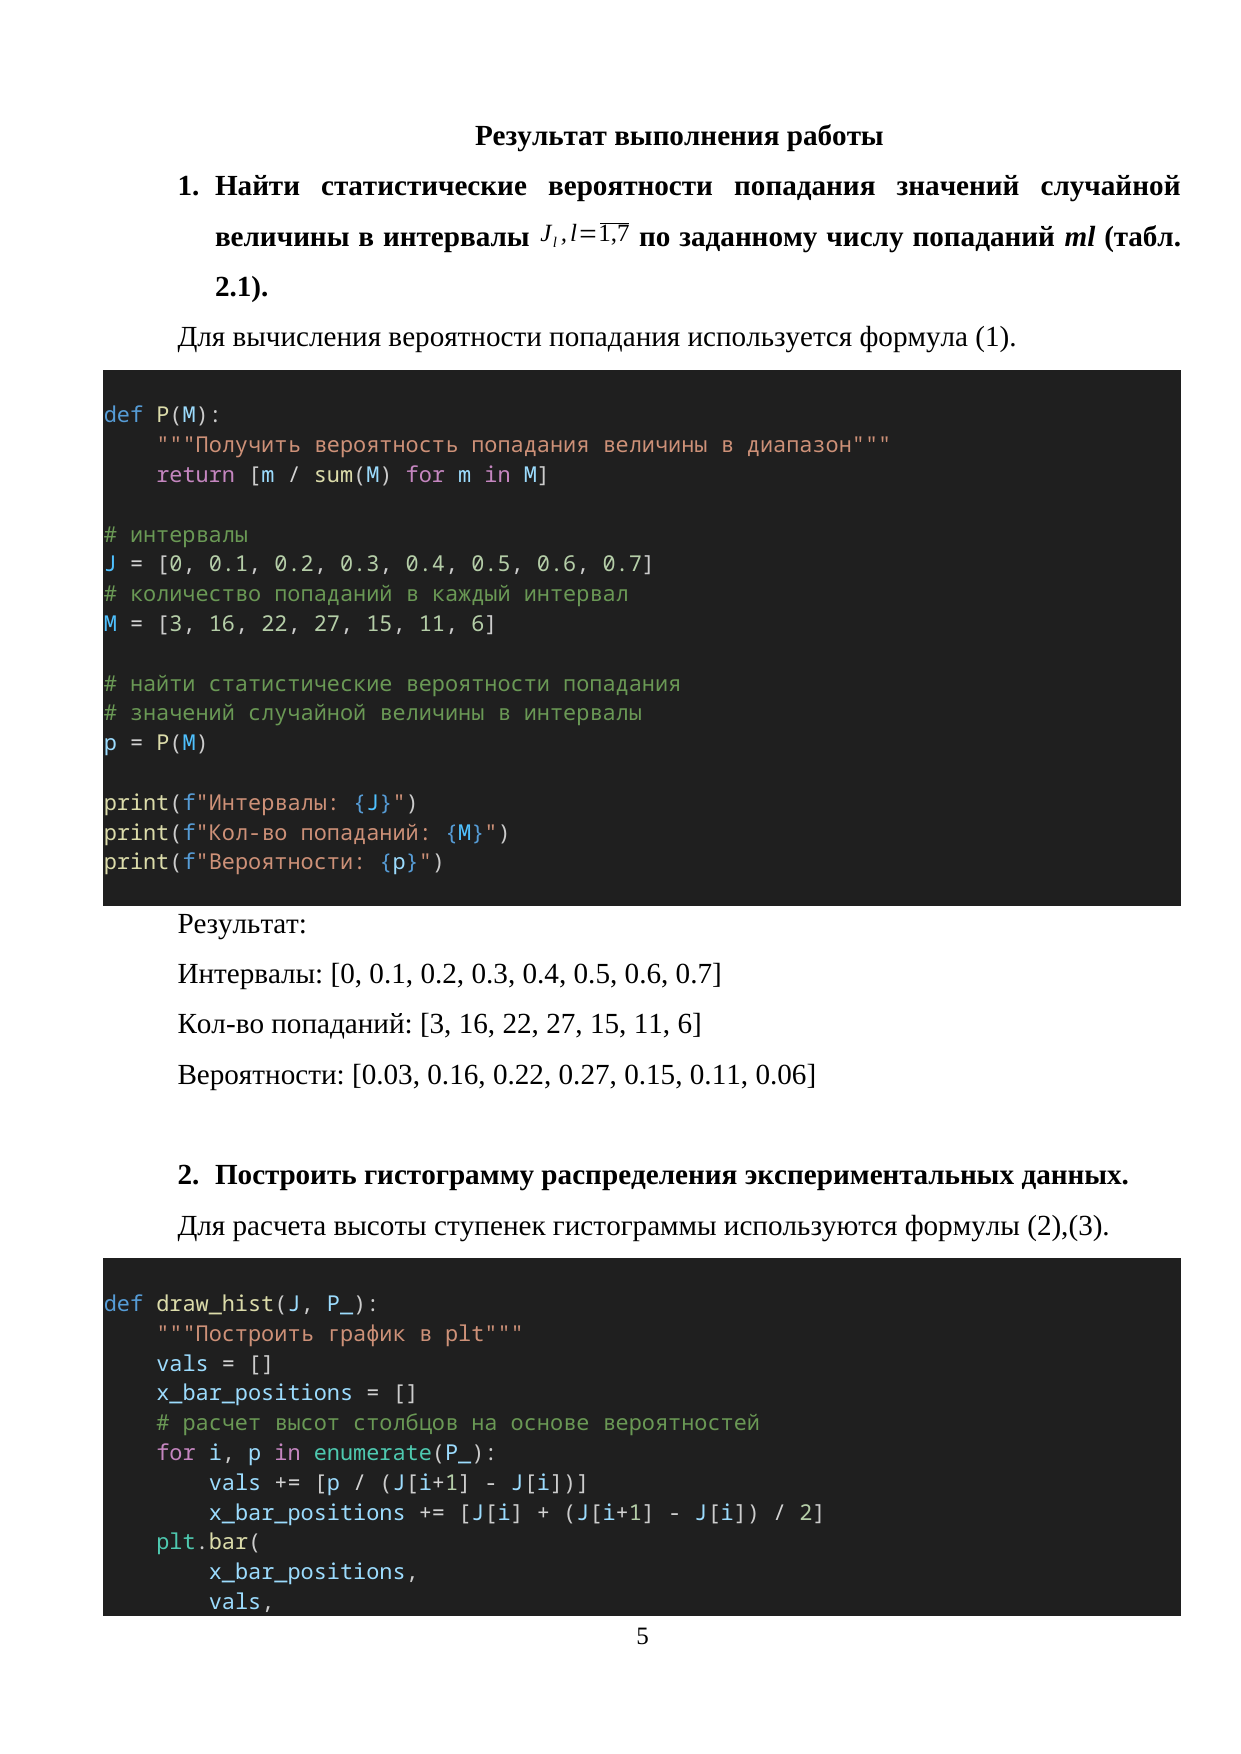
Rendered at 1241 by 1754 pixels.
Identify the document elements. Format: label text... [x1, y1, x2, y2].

text def draw_hist(J, P_): [103, 1288, 1181, 1318]
text # найти статистические вероятности попадания [103, 668, 1181, 697]
text # интервалы [103, 519, 1181, 548]
text def P(M): [103, 399, 1181, 429]
text Кол-во попаданий: [3, 16, 22, 27, 15, 11, 6] [103, 1007, 1181, 1040]
text """Получить вероятность попадания величины в диапазон""" [103, 429, 1181, 459]
text for i, p in enumerate(P_): [103, 1437, 1181, 1467]
text Вероятности: [0.03, 0.16, 0.22, 0.27, 0.15, 0.11, 0.06] [103, 1057, 1181, 1090]
text return [m / sum(M) for m in M] [103, 459, 1181, 489]
list Построить гистограмму распределения экспериментальных данных. [177, 1157, 1181, 1191]
text x_bar_positions = [] [103, 1377, 1181, 1407]
text Результат: [103, 906, 1181, 939]
text vals, [103, 1586, 1181, 1616]
text print(f"Интервалы: {J}") [103, 787, 1181, 817]
text print(f"Вероятности: {p}") [103, 846, 1181, 876]
text x_bar_positions += [J[i] + (J[i+1] - J[i]) / 2] [103, 1496, 1181, 1526]
text # значений случайной величины в интервалы [103, 697, 1181, 727]
text print(f"Кол-во попаданий: {M}") [103, 817, 1181, 846]
text """Построить график в plt""" [103, 1318, 1181, 1347]
text J = [0, 0.1, 0.2, 0.3, 0.4, 0.5, 0.6, 0.7] [103, 548, 1181, 578]
text # расчет высот столбцов на основе вероятностей [103, 1407, 1181, 1437]
text plt.bar( [103, 1526, 1181, 1556]
text vals += [p / (J[i+1] - J[i])] [103, 1467, 1181, 1496]
text vals = [] [103, 1347, 1181, 1377]
text x_bar_positions, [103, 1556, 1181, 1586]
text Результат выполнения работы [103, 118, 1181, 152]
list Найти статистические вероятности попадания значений случайной величины в интервалы по заданному числу попаданий ml (табл. 2.1). [177, 168, 1181, 303]
text # количество попаданий в каждый интервал [103, 578, 1181, 608]
text M = [3, 16, 22, 27, 15, 11, 6] [103, 608, 1181, 638]
text Для расчета высоты ступенек гистограммы используются формулы (2),(3). [103, 1208, 1181, 1241]
text Для вычисления вероятности попадания используется формула (1). [103, 319, 1181, 353]
text Интервалы: [0, 0.1, 0.2, 0.3, 0.4, 0.5, 0.6, 0.7] [103, 956, 1181, 990]
text p = P(M) [103, 727, 1181, 757]
